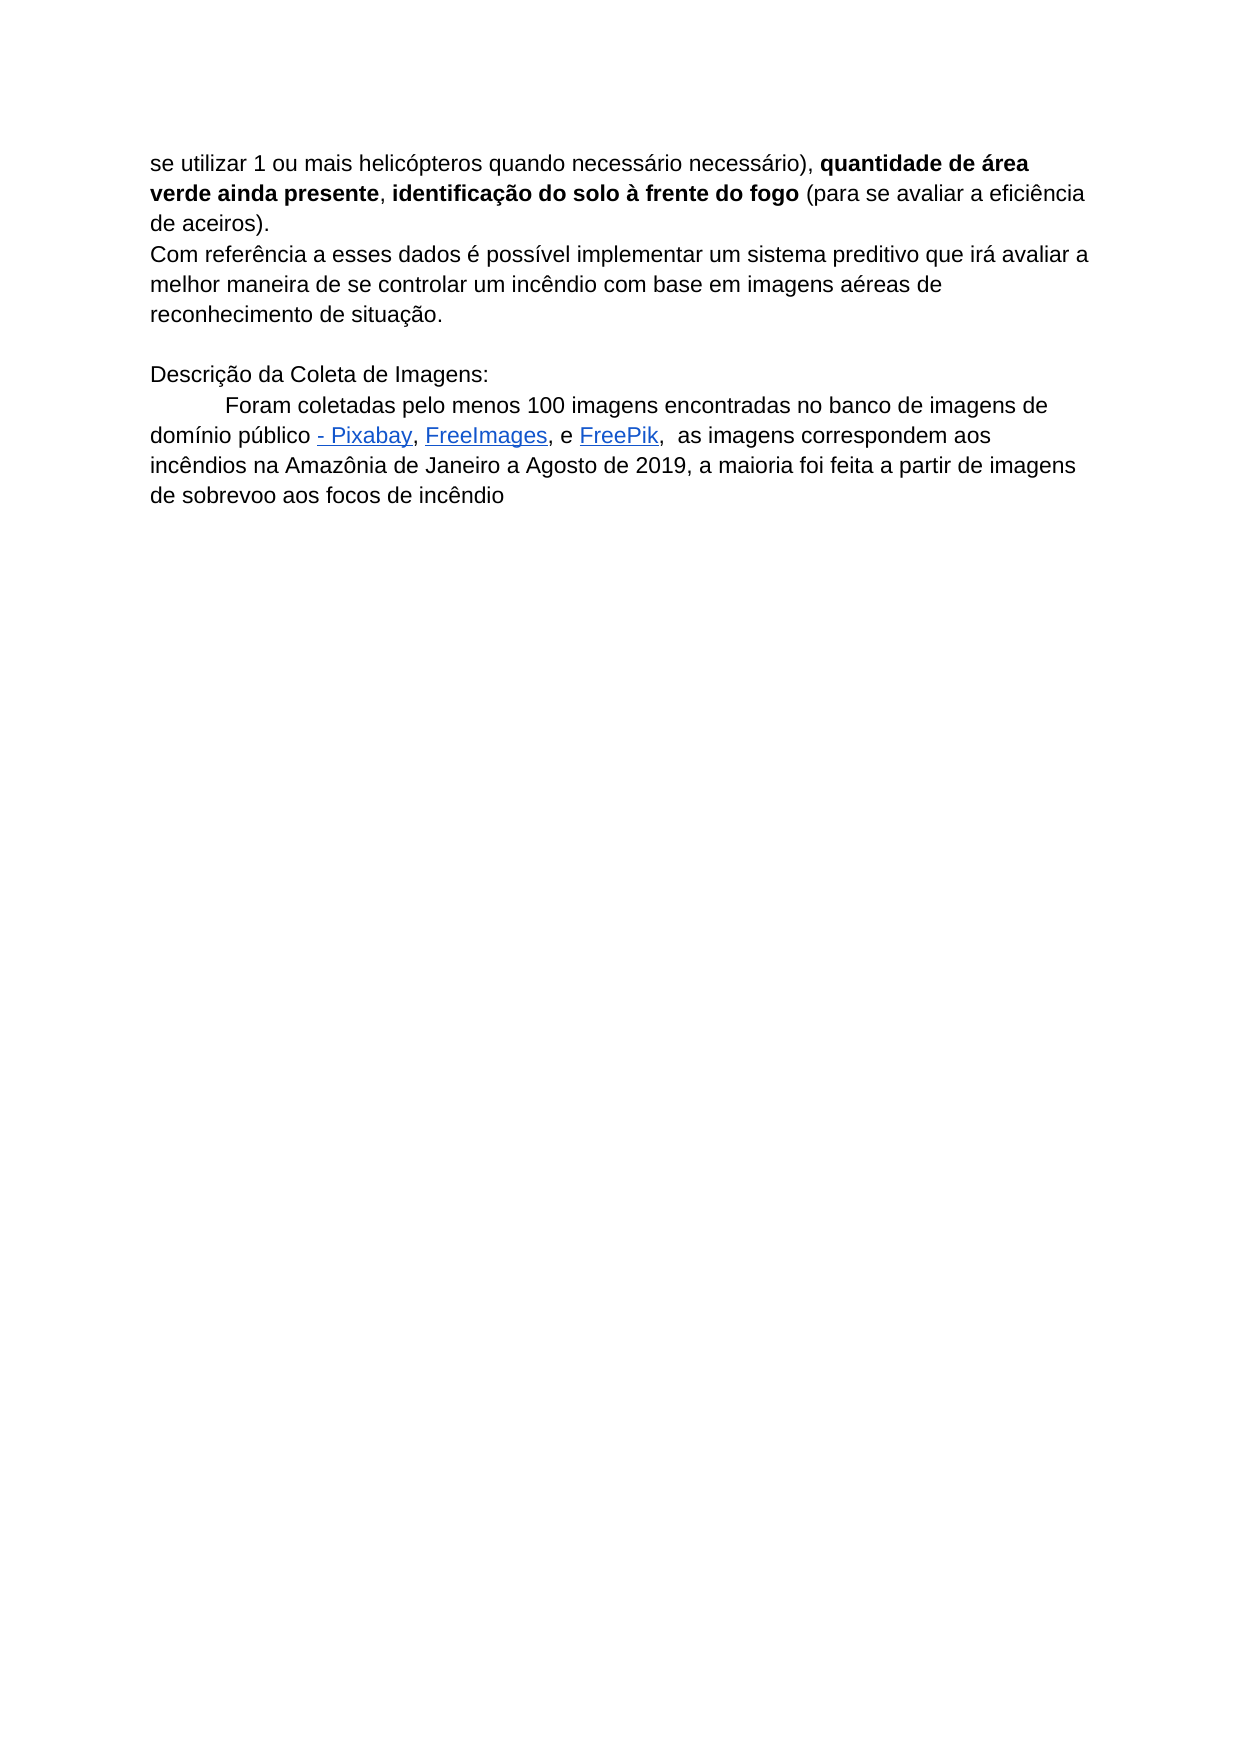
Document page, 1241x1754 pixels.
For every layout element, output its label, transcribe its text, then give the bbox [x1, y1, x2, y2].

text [150, 150, 1090, 237]
text Com referência a esses dados é possível implementar um sistema preditivo que irá avaliar a melhor maneira de se controlar um incêndio com base em imagens aéreas de reconhecimento de situação. [150, 241, 1090, 327]
text Foram coletadas pelo menos 100 imagens encontradas no banco de imagens de domínio público - Pixabay, FreeImages, e FreePik, as imagens correspondem aos incêndios na Amazônia de Janeiro a Agosto de 2019, a maioria foi feita a partir de imagens de sobrevoo aos focos de incêndio [150, 392, 1090, 509]
text Descrição da Coleta de Imagens: [150, 361, 1090, 388]
